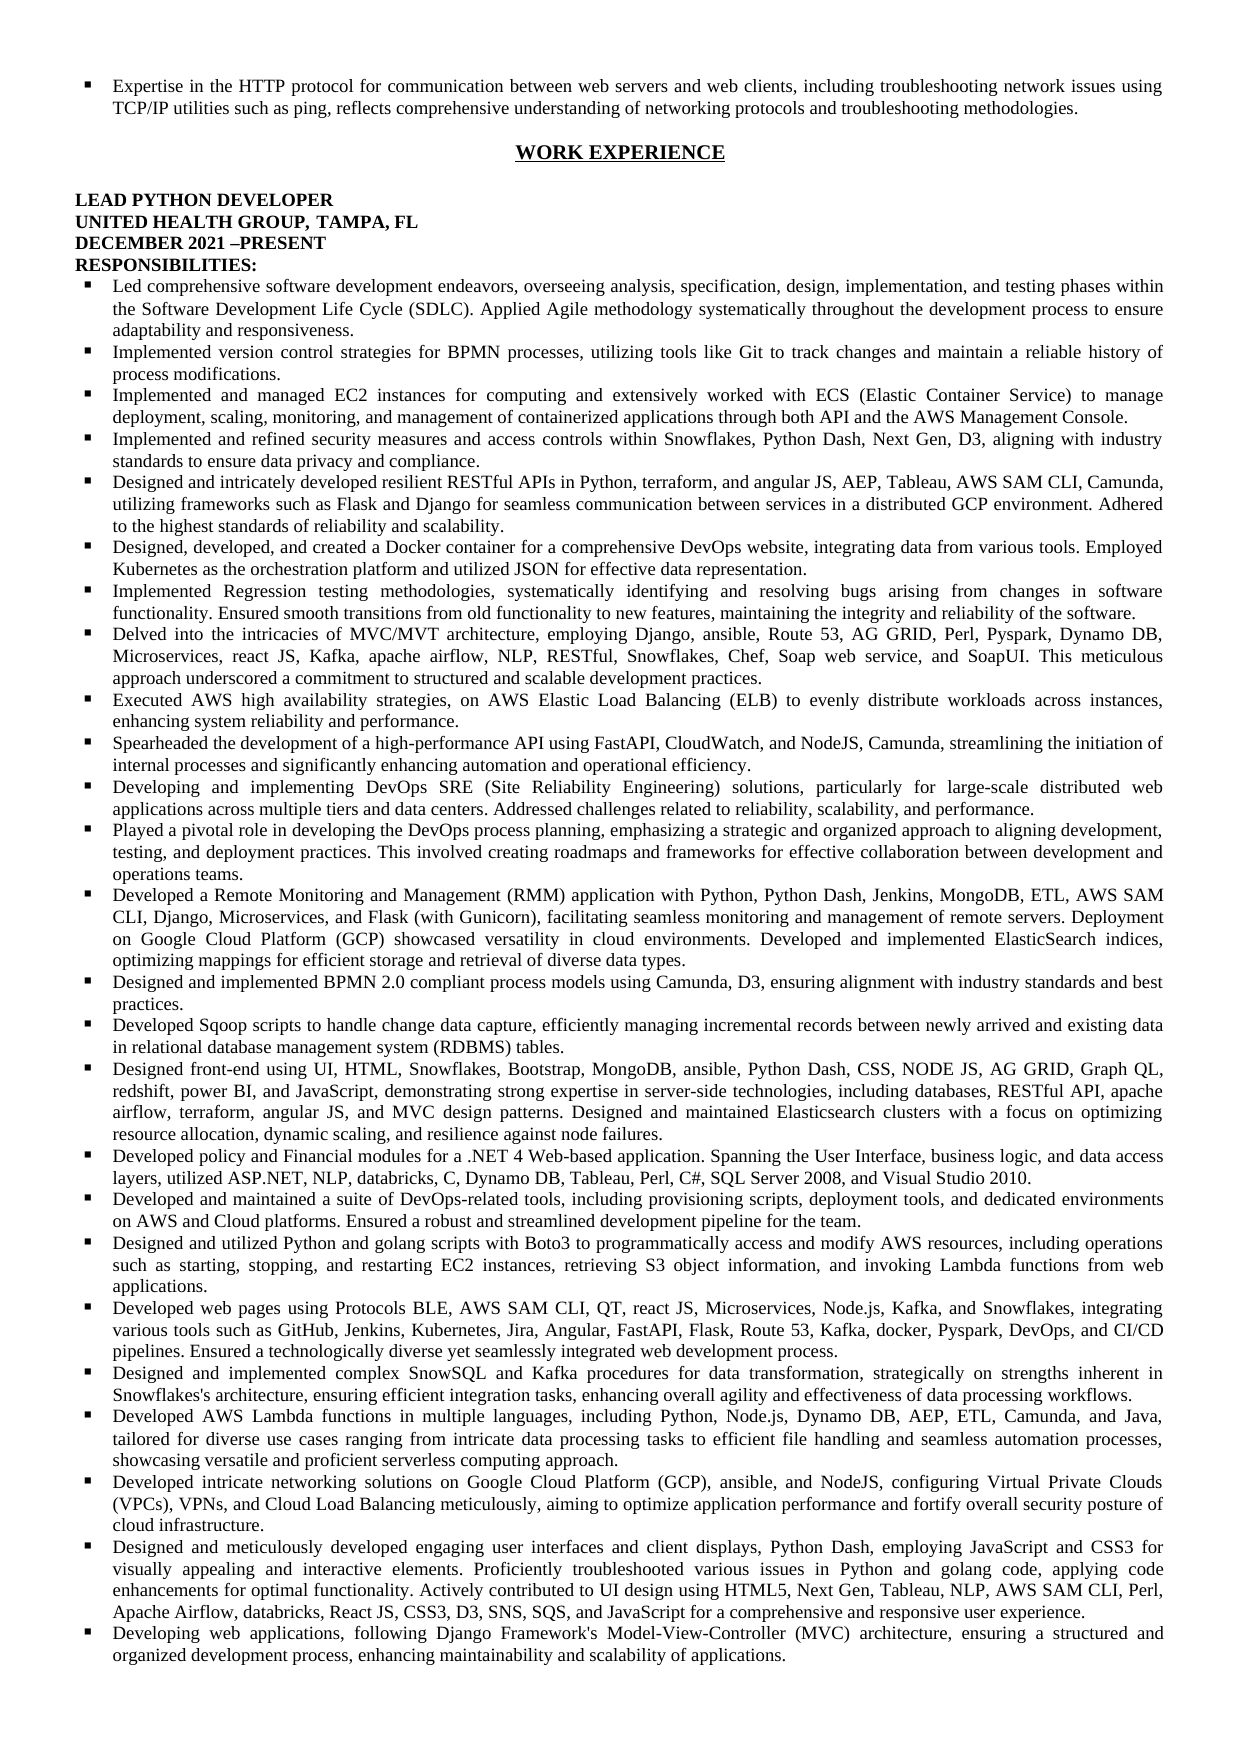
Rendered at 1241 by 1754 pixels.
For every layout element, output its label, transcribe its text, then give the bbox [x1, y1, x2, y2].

list Developing and implementing DevOps SRE (Site Reliability Engineering) solutions, particularly for large-scale distributed web applications across multiple tiers and data centers. Addressed challenges related to reliability, scalability, and performance. [83, 776, 1165, 819]
list Executed AWS high availability strategies, on AWS Elastic Load Balancing (ELB) to evenly distribute workloads across instances, enhancing system reliability and performance. [83, 688, 1165, 732]
list Designed front-end using UI, HTML, Snowflakes, Bootstrap, MongoDB, ansible, Python Dash, CSS, NODE JS, AG GRID, Graph QL, redshift, power BI, and JavaScript, demonstrating strong expertise in server-side technologies, including databases, RESTful API, apache airflow, terraform, angular JS, and MVC design patterns. Designed and maintained Elasticsearch clusters with a focus on optimizing resource allocation, dynamic scaling, and resilience against node failures. [83, 1058, 1165, 1144]
text DECEMBER 2021 –PRESENT [75, 232, 1165, 254]
text RESPONSIBILITIES: [75, 254, 1165, 275]
list Spearheaded the development of a high-performance API using FastAPI, CloudWatch, and NodeJS, Camunda, streamlining the initiation of internal processes and significantly enhancing automation and operational efficiency. [83, 732, 1165, 776]
list Implemented and managed EC2 instances for computing and extensively worked with ECS (Elastic Container Service) to manage deployment, scaling, monitoring, and management of containerized applications through both API and the AWS Management Console. [83, 384, 1165, 428]
list Developed intricate networking solutions on Google Cloud Platform (GCP), ansible, and NodeJS, configuring Virtual Private Clouds (VPCs), VPNs, and Cloud Load Balancing meticulously, aiming to optimize application performance and fortify overall security posture of cloud infrastructure. [83, 1471, 1165, 1536]
list Designed and intricately developed resilient RESTful APIs in Python, terraform, and angular JS, AEP, Tableau, AWS SAM CLI, Camunda, utilizing frameworks such as Flask and Django for seamless communication between services in a distributed GCP environment. Adhered to the highest standards of reliability and scalability. [83, 471, 1165, 536]
list Designed and meticulously developed engaging user interfaces and client displays, Python Dash, employing JavaScript and CSS3 for visually appealing and interactive elements. Proficiently troubleshooted various issues in Python and golang code, applying code enhancements for optimal functionality. Actively contributed to UI design using HTML5, Next Gen, Tableau, NLP, AWS SAM CLI, Perl, Apache Airflow, databricks, React JS, CSS3, D3, SNS, SQS, and JavaScript for a comprehensive and responsive user experience. [83, 1536, 1165, 1622]
list Developed a Remote Monitoring and Management (RMM) application with Python, Python Dash, Jenkins, MongoDB, ETL, AWS SAM CLI, Django, Microservices, and Flask (with Gunicorn), facilitating seamless monitoring and management of remote servers. Deployment on Google Cloud Platform (GCP) showcased versatility in cloud environments. Developed and implemented ElasticSearch indices, optimizing mappings for efficient storage and retrieval of diverse data types. [83, 884, 1165, 971]
list Delved into the intricacies of MVC/MVT architecture, employing Django, ansible, Route 53, AG GRID, Perl, Pyspark, Dynamo DB, Microservices, react JS, Kafka, apache airflow, NLP, RESTful, Snowflakes, Chef, Soap web service, and SoapUI. This meticulous approach underscored a commitment to structured and scalable development practices. [83, 623, 1165, 688]
list Designed, developed, and created a Docker container for a comprehensive DevOps website, integrating data from various tools. Employed Kubernetes as the orchestration platform and utilized JSON for effective data representation. [83, 536, 1165, 580]
text UNITED HEALTH GROUP, TAMPA, FL [75, 211, 1165, 232]
list Developed Sqoop scripts to handle change data capture, efficiently managing incremental records between newly arrived and existing data in relational database management system (RDBMS) tables. [83, 1014, 1165, 1058]
text WORK EXPERIENCE [75, 140, 1165, 164]
list Developed policy and Financial modules for a .NET 4 Web-based application. Spanning the User Interface, business logic, and data access layers, utilized ASP.NET, NLP, databricks, C, Dynamo DB, Tableau, Perl, C#, SQL Server 2008, and Visual Studio 2010. [83, 1144, 1165, 1188]
list Developing web applications, following Django Framework's Model-View-Controller (MVC) architecture, ensuring a structured and organized development process, enhancing maintainability and scalability of applications. [83, 1622, 1165, 1666]
list Designed and implemented BPMN 2.0 compliant process models using Camunda, D3, ensuring alignment with industry standards and best practices. [83, 971, 1165, 1014]
text LEAD PYTHON DEVELOPER [75, 189, 1165, 211]
list Expertise in the HTTP protocol for communication between web servers and web clients, including troubleshooting network issues using TCP/IP utilities such as ping, reflects comprehensive understanding of networking protocols and troubleshooting methodologies. [83, 75, 1165, 118]
list Led comprehensive software development endeavors, overseeing analysis, specification, design, implementation, and testing phases within the Software Development Life Cycle (SDLC). Applied Agile methodology systematically throughout the development process to ensure adaptability and responsiveness. [83, 275, 1165, 341]
list Played a pivotal role in developing the DevOps process planning, emphasizing a strategic and organized approach to aligning development, testing, and deployment practices. This involved creating roadmaps and frameworks for effective collaboration between development and operations teams. [83, 819, 1165, 884]
list Implemented version control strategies for BPMN processes, utilizing tools like Git to track changes and maintain a reliable history of process modifications. [83, 341, 1165, 384]
list Implemented and refined security measures and access controls within Snowflakes, Python Dash, Next Gen, D3, aligning with industry standards to ensure data privacy and compliance. [83, 428, 1165, 471]
list Implemented Regression testing methodologies, systematically identifying and resolving bugs arising from changes in software functionality. Ensured smooth transitions from old functionality to new features, maintaining the integrity and reliability of the software. [83, 580, 1165, 623]
list Designed and utilized Python and golang scripts with Boto3 to programmatically access and modify AWS resources, including operations such as starting, stopping, and restarting EC2 instances, retrieving S3 object information, and invoking Lambda functions from web applications. [83, 1232, 1165, 1297]
list Developed and maintained a suite of DevOps-related tools, including provisioning scripts, deployment tools, and dedicated environments on AWS and Cloud platforms. Ensured a robust and streamlined development pipeline for the team. [83, 1188, 1165, 1232]
list Developed AWS Lambda functions in multiple languages, including Python, Node.js, Dynamo DB, AEP, ETL, Camunda, and Java, tailored for diverse use cases ranging from intricate data processing tasks to efficient file handling and seamless automation processes, showcasing versatile and proficient serverless computing approach. [83, 1405, 1165, 1471]
list Developed web pages using Protocols BLE, AWS SAM CLI, QT, react JS, Microservices, Node.js, Kafka, and Snowflakes, integrating various tools such as GitHub, Jenkins, Kubernetes, Jira, Angular, FastAPI, Flask, Route 53, Kafka, docker, Pyspark, DevOps, and CI/CD pipelines. Ensured a technologically diverse yet seamlessly integrated web development process. [83, 1297, 1165, 1362]
list Designed and implemented complex SnowSQL and Kafka procedures for data transformation, strategically on strengths inherent in Snowflakes's architecture, ensuring efficient integration tasks, enhancing overall agility and effectiveness of data processing workflows. [83, 1362, 1165, 1405]
